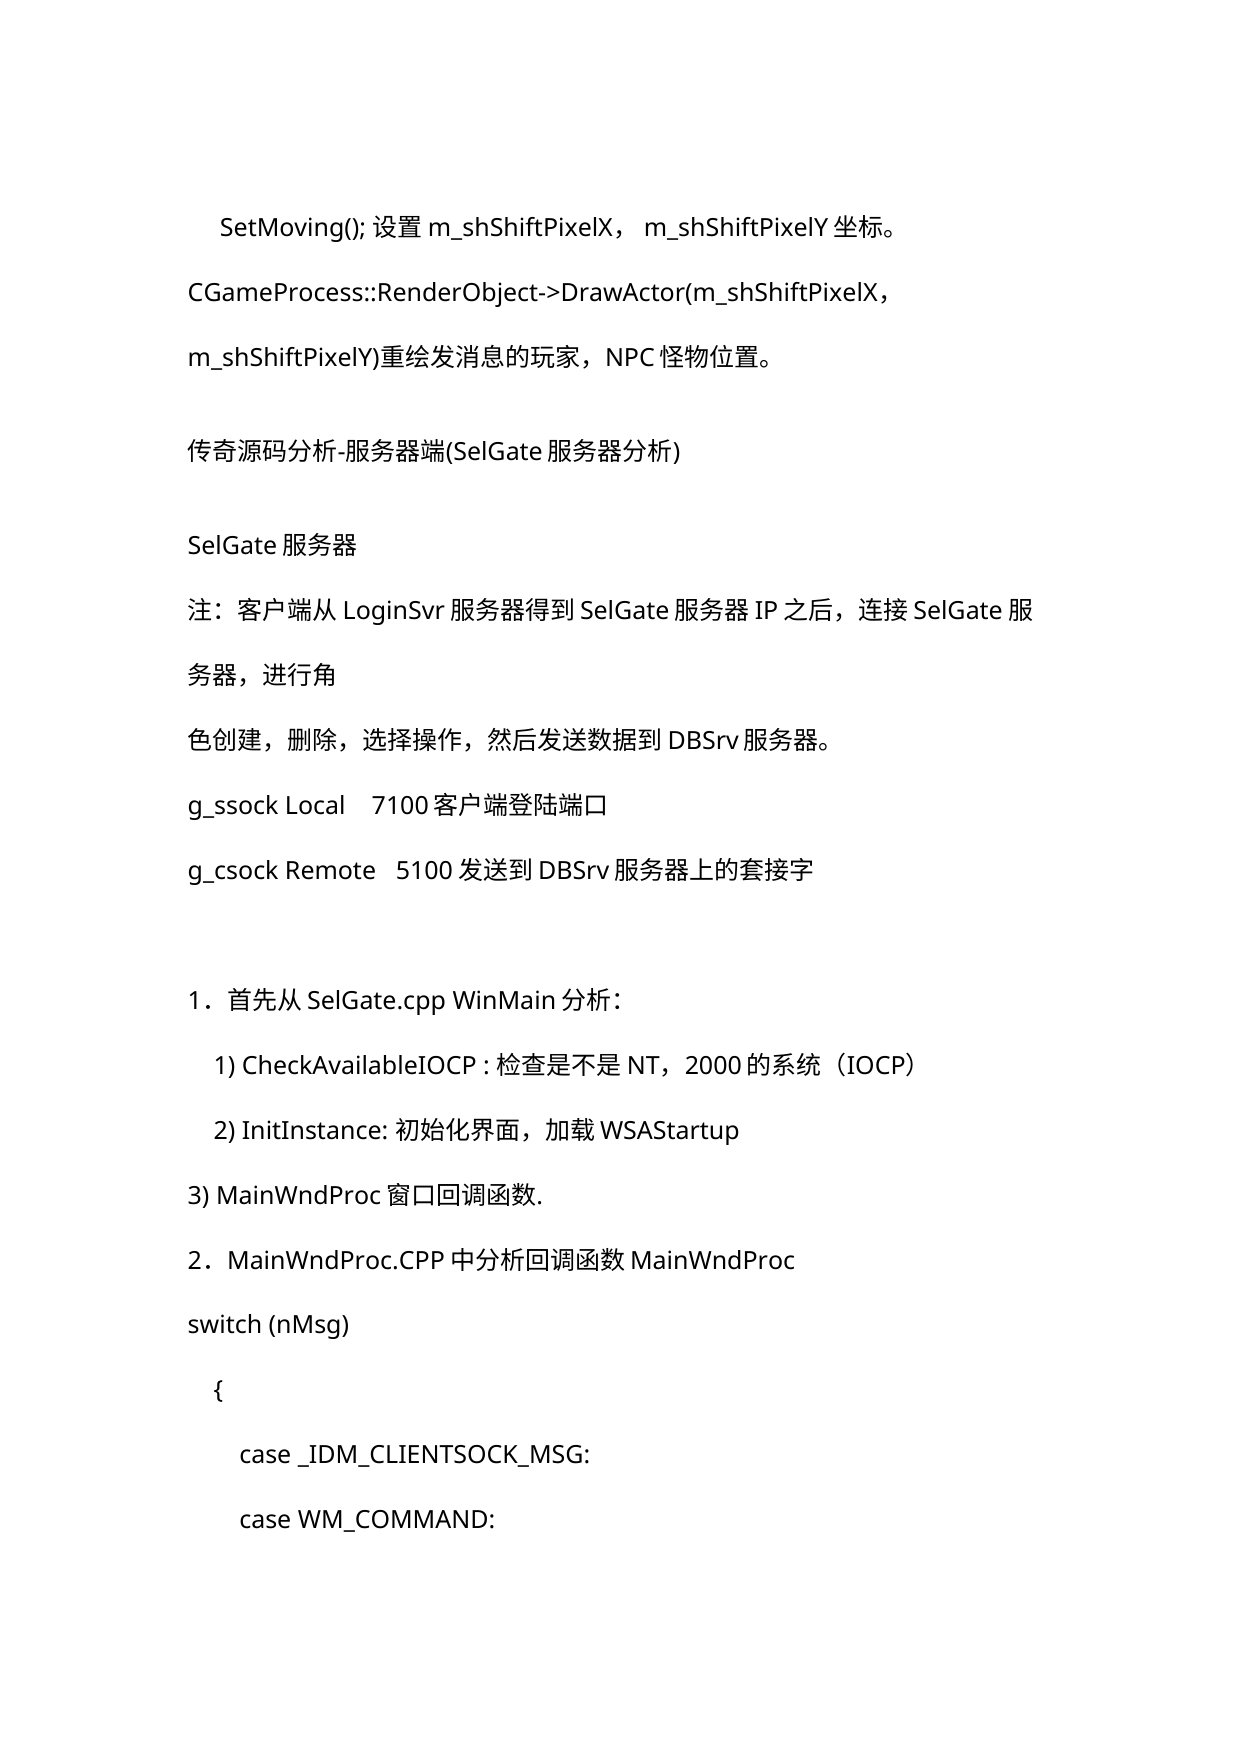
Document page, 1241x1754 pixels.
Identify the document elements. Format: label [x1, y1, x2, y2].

table_header [186, 162, 1051, 1553]
